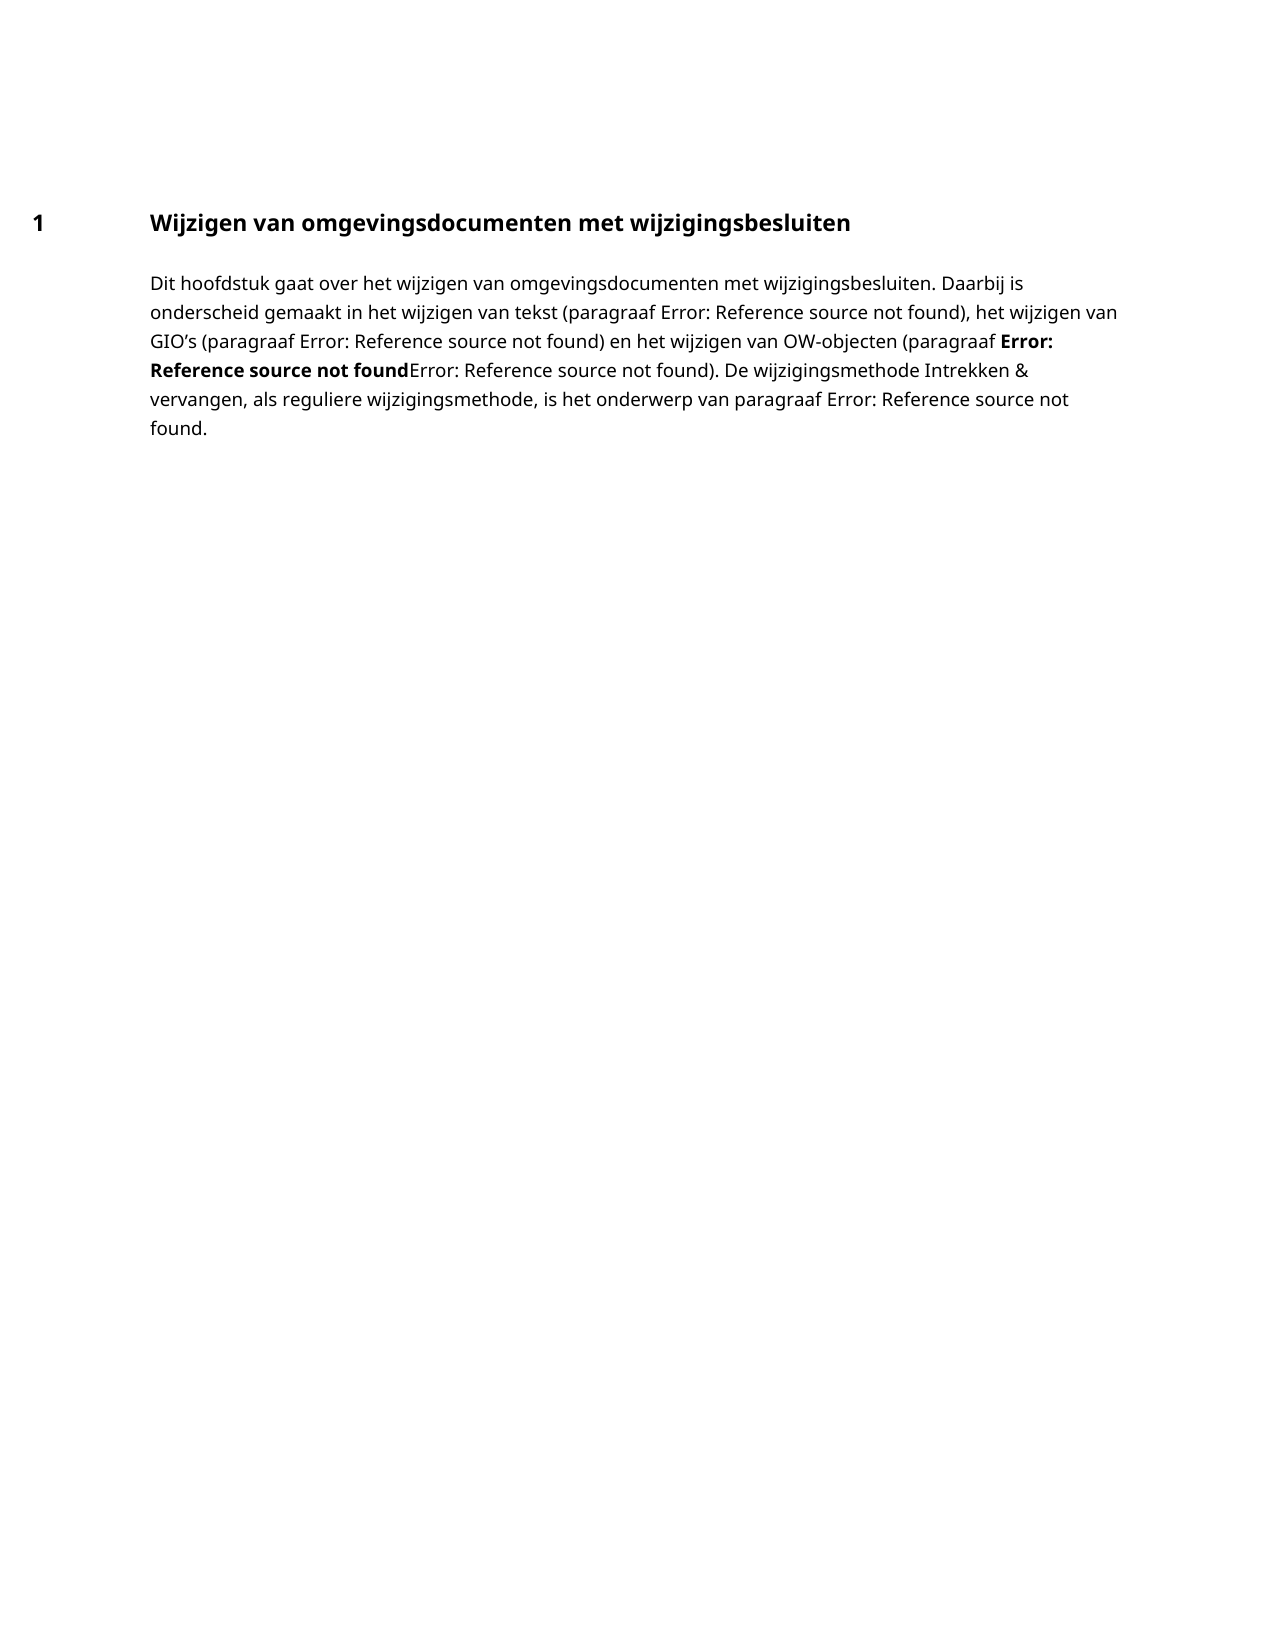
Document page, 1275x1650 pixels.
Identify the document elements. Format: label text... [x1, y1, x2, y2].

subtitle Wijzigen van omgevingsdocumenten met wijzigingsbesluiten [32, 208, 1125, 237]
